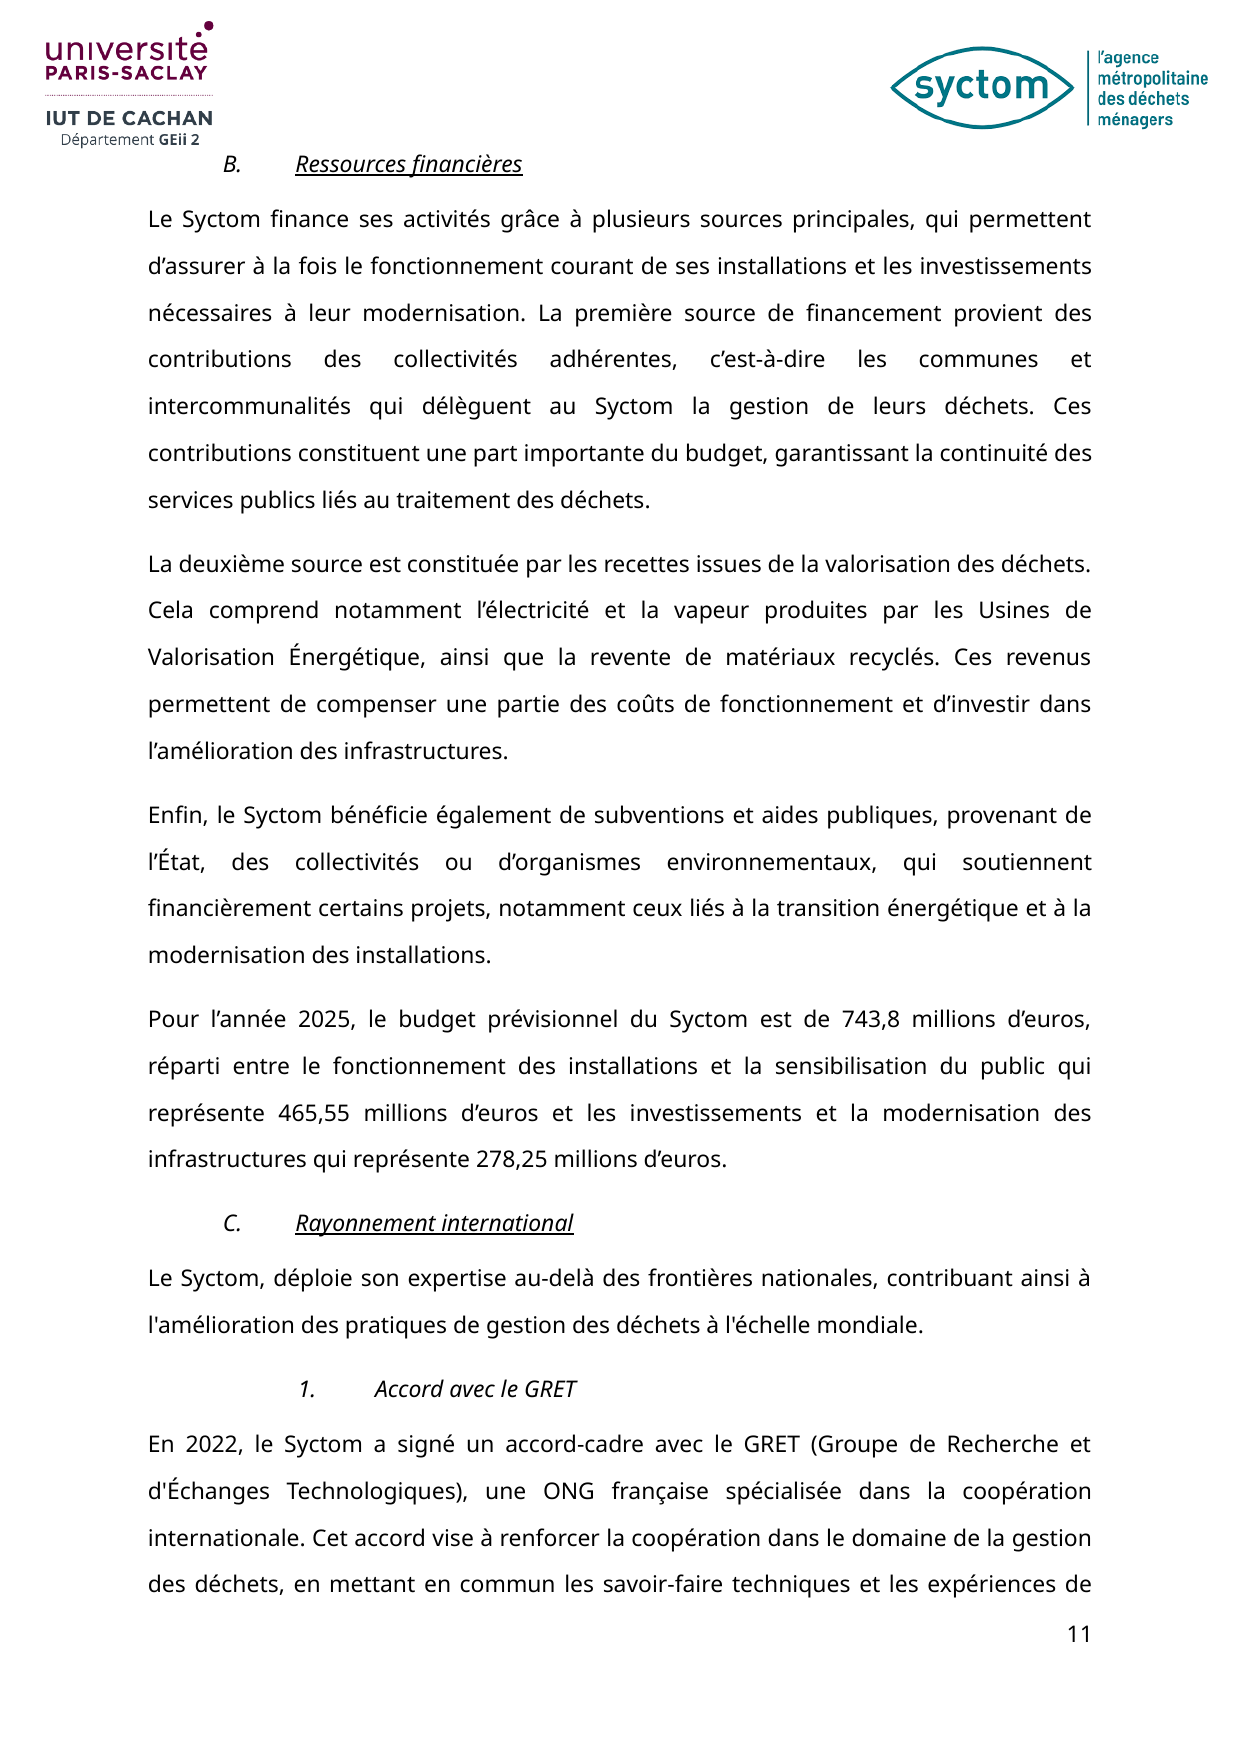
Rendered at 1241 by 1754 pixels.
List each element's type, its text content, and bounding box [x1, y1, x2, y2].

subtitle Accord avec le GRET [298, 1373, 1093, 1404]
picture [866, 23, 1230, 152]
subtitle Ressources financières [223, 148, 1093, 179]
text Le Syctom finance ses activités grâce à plusieurs sources principales, qui permettent d’assurer à la fois le fonctionnement courant de ses installations et les investissements nécessaires à leur modernisation. La première source de financement provient des contributions des collectivités adhérentes, c’est-à-dire les communes et intercommunalités qui délèguent au Syctom la gestion de leurs déchets. Ces contributions constituent une part importante du budget, garantissant la continuité des services publics liés au traitement des déchets. [148, 203, 1093, 515]
text Le Syctom, déploie son expertise au-delà des frontières nationales, contribuant ainsi à l'amélioration des pratiques de gestion des déchets à l'échelle mondiale. [148, 1262, 1093, 1340]
text Pour l’année 2025, le budget prévisionnel du Syctom est de 743,8 millions d’euros, réparti entre le fonctionnement des installations et la sensibilisation du public qui représente 465,55 millions d’euros et les investissements et la modernisation des infrastructures qui représente 278,25 millions d’euros. [148, 1003, 1093, 1175]
text Enfin, le Syctom bénéficie également de subventions et aides publiques, provenant de l’État, des collectivités ou d’organismes environnementaux, qui soutiennent financièrement certains projets, notamment ceux liés à la transition énergétique et à la modernisation des installations. [148, 799, 1093, 971]
text La deuxième source est constituée par les recettes issues de la valorisation des déchets. Cela comprend notamment l’électricité et la vapeur produites par les Usines de Valorisation Énergétique, ainsi que la revente de matériaux recyclés. Ces revenus permettent de compenser une partie des coûts de fonctionnement et d’investir dans l’amélioration des infrastructures. [148, 548, 1093, 766]
picture [30, 5, 229, 196]
subtitle Rayonnement international [223, 1207, 1093, 1238]
